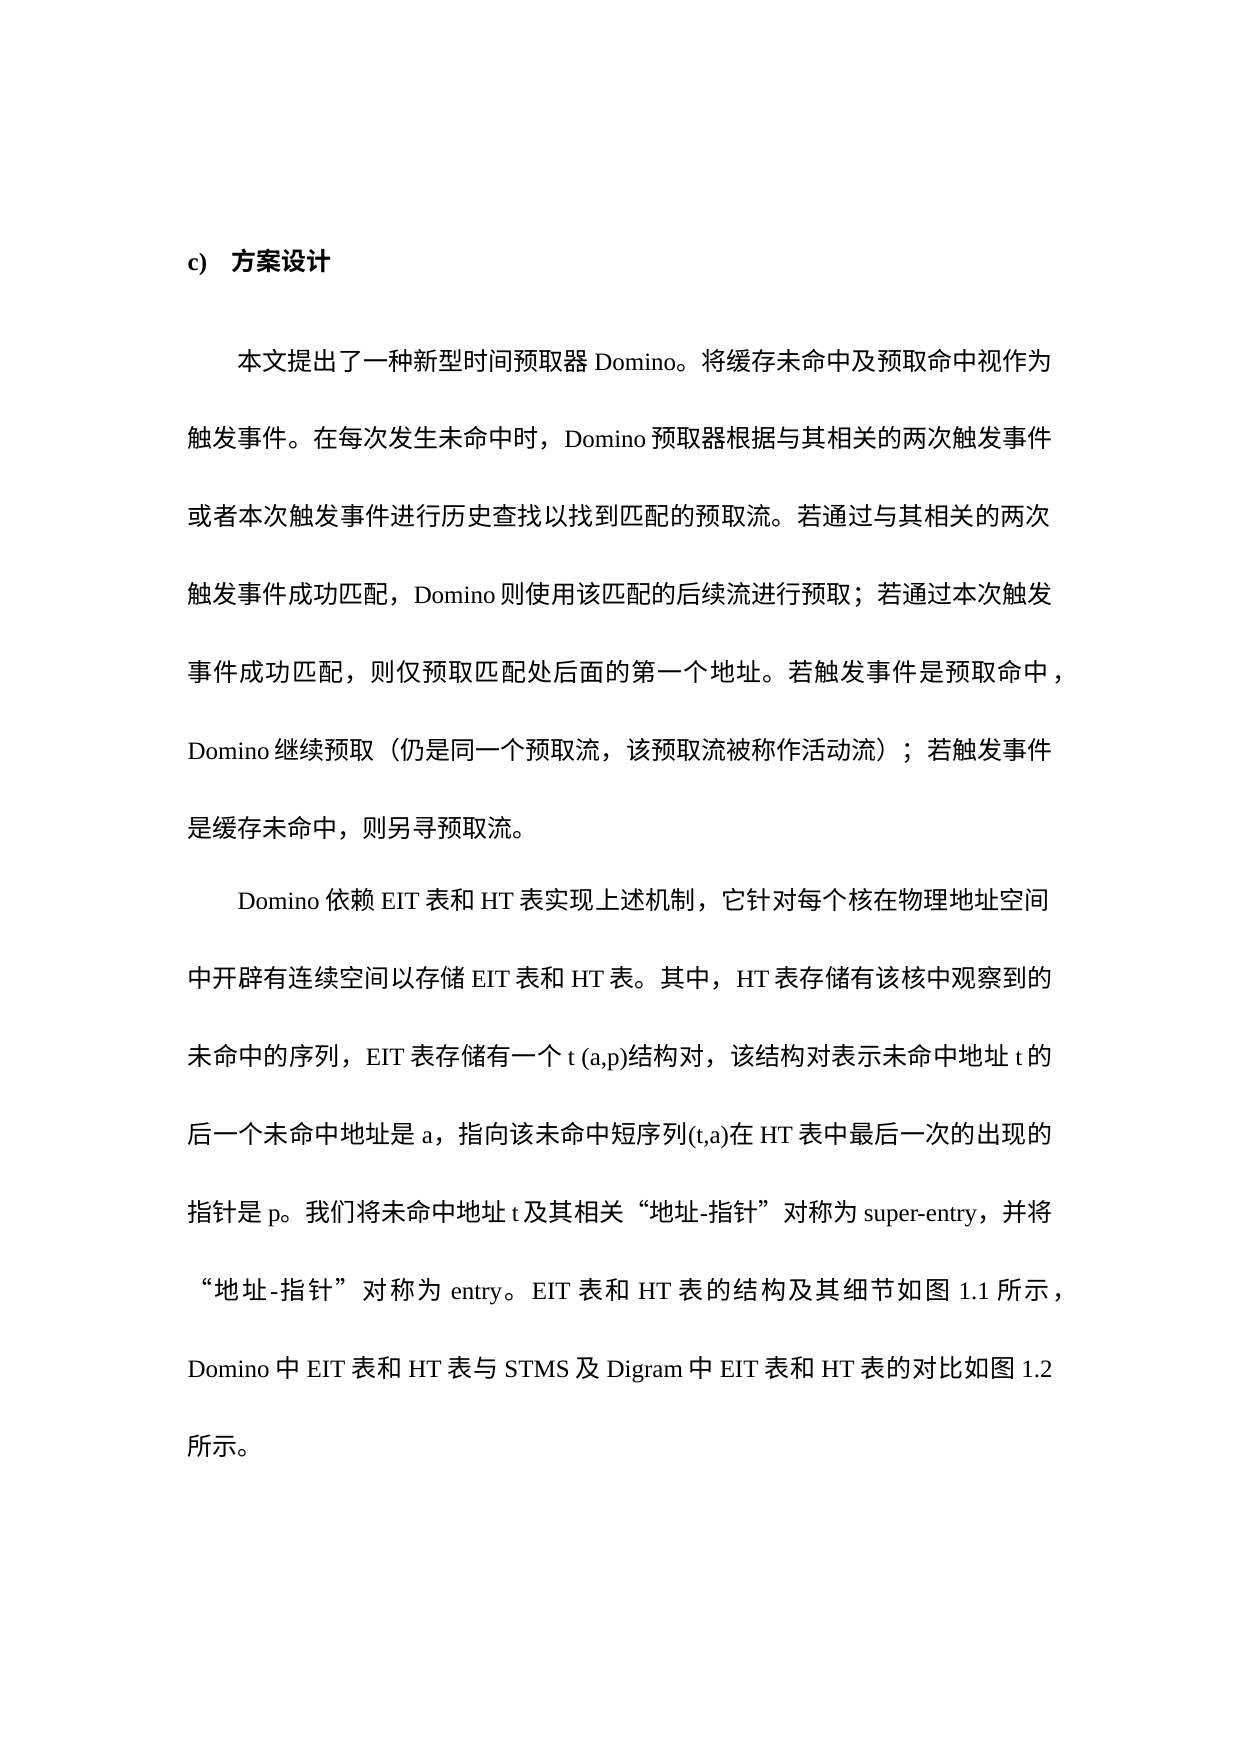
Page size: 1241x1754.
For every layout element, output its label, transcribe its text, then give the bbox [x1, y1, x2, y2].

text 本文提出了一种新型时间预取器Domino。将缓存未命中及预取命中视作为触发事件。在每次发生未命中时，Domino预取器根据与其相关的两次触发事件或者本次触发事件进行历史查找以找到匹配的预取流。若通过与其相关的两次触发事件成功匹配，Domino则使用该匹配的后续流进行预取；若通过本次触发事件成功匹配，则仅预取匹配处后面的第一个地址。若触发事件是预取命中，Domino继续预取（仍是同一个预取流，该预取流被称作活动流）；若触发事件是缓存未命中，则另寻预取流。 [187, 327, 1053, 859]
subtitle 方案设计 [187, 227, 1053, 292]
text Domino依赖EIT表和HT表实现上述机制，它针对每个核在物理地址空间中开辟有连续空间以存储EIT表和HT表。其中，HT表存储有该核中观察到的未命中的序列，EIT表存储有一个t (a,p)结构对，该结构对表示未命中地址t的后一个未命中地址是a，指向该未命中短序列(t,a)在HT表中最后一次的出现的指针是p。我们将未命中地址t及其相关“地址-指针”对称为super-entry，并将“地址-指针”对称为entry。EIT表和HT表的结构及其细节如图1.1所示，Domino中EIT表和HT表与STMS及Digram中EIT表和HT表的对比如图1.2所示。 [187, 866, 1053, 1477]
